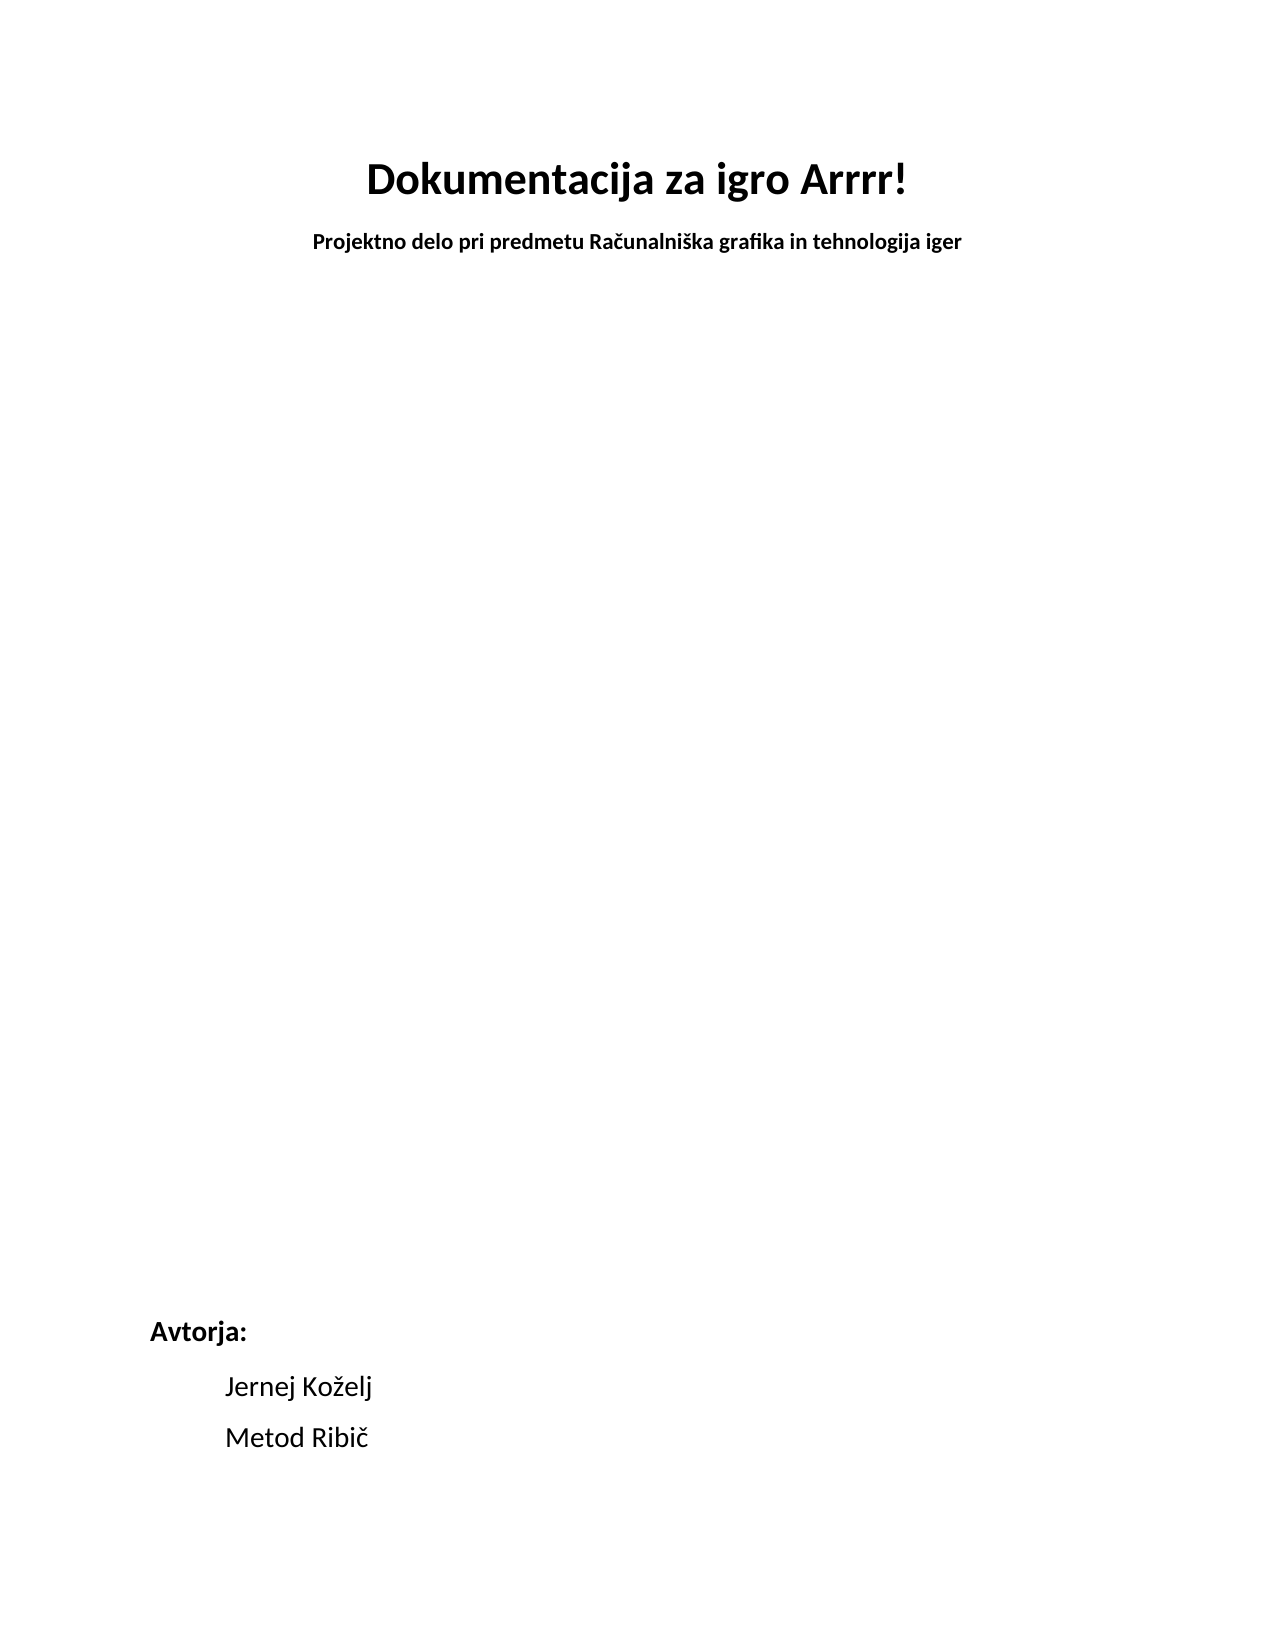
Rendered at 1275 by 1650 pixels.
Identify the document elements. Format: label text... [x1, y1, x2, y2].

text Metod Ribič [150, 1419, 1125, 1455]
text Projektno delo pri predmetu Računalniška grafika in tehnologija iger [150, 227, 1125, 285]
text Dokumentacija za igro Arrrr! [150, 150, 1125, 206]
text Avtorja: [150, 1313, 1125, 1349]
text Jernej Koželj [150, 1368, 1125, 1404]
